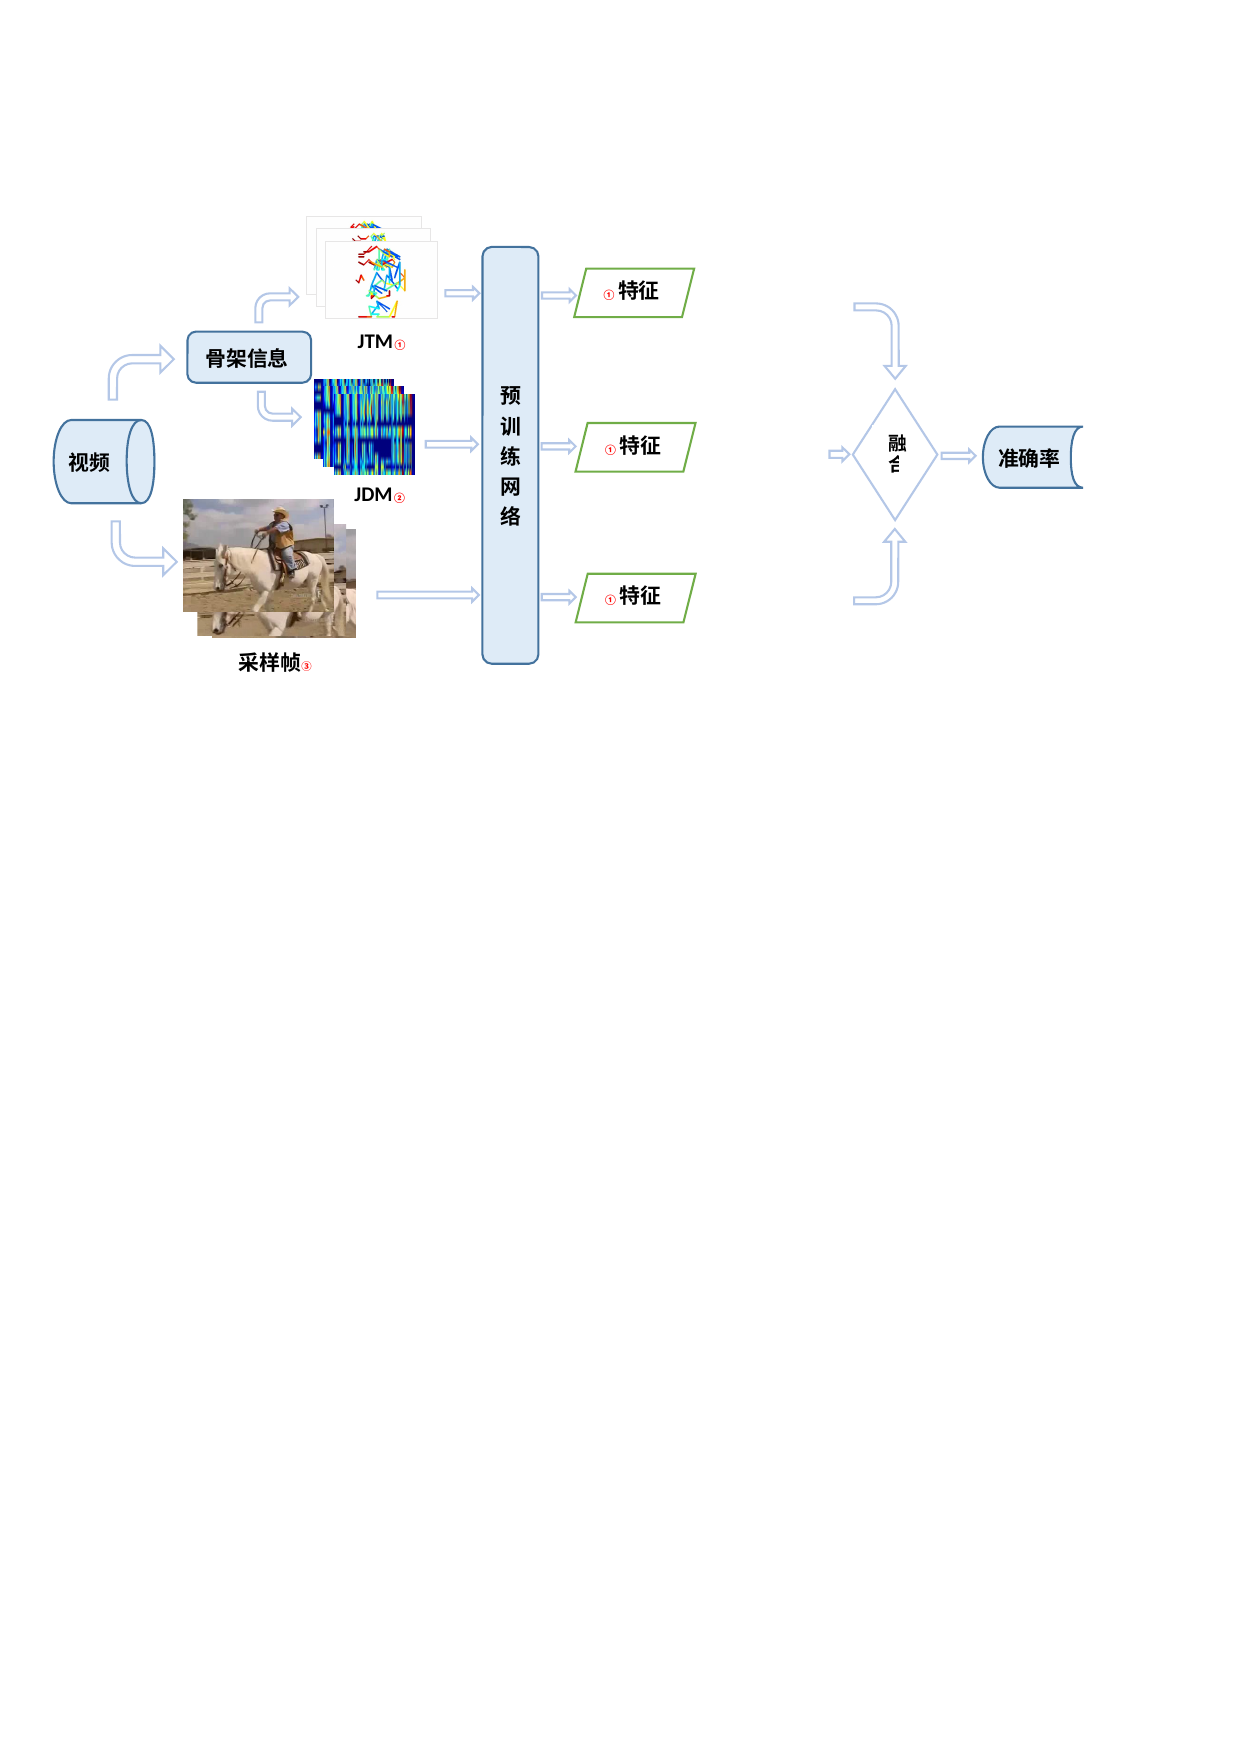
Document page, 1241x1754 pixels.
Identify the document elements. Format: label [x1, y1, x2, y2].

picture [314, 379, 415, 475]
picture [326, 242, 437, 318]
picture [307, 217, 421, 294]
picture [183, 499, 356, 638]
picture [317, 229, 430, 306]
